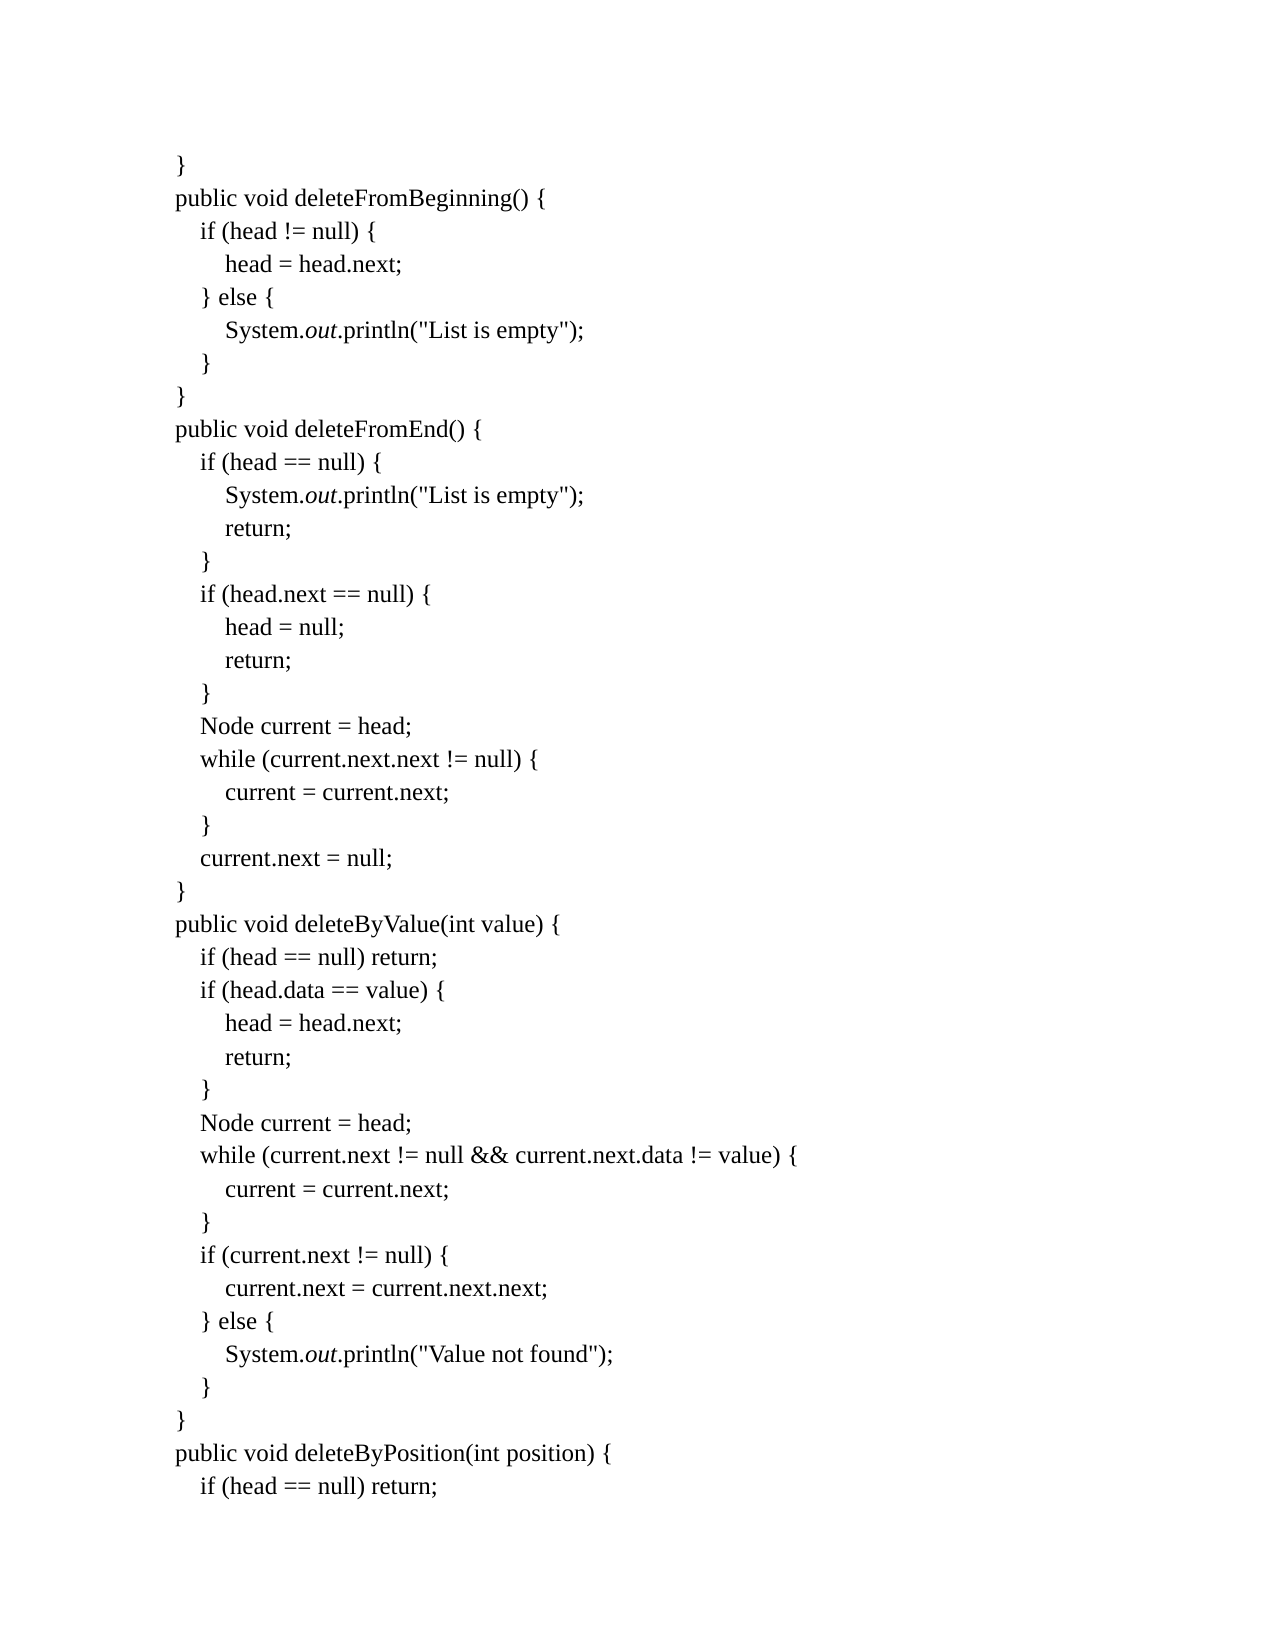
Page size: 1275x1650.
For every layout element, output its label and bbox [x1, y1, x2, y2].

text [150, 150, 1125, 1499]
